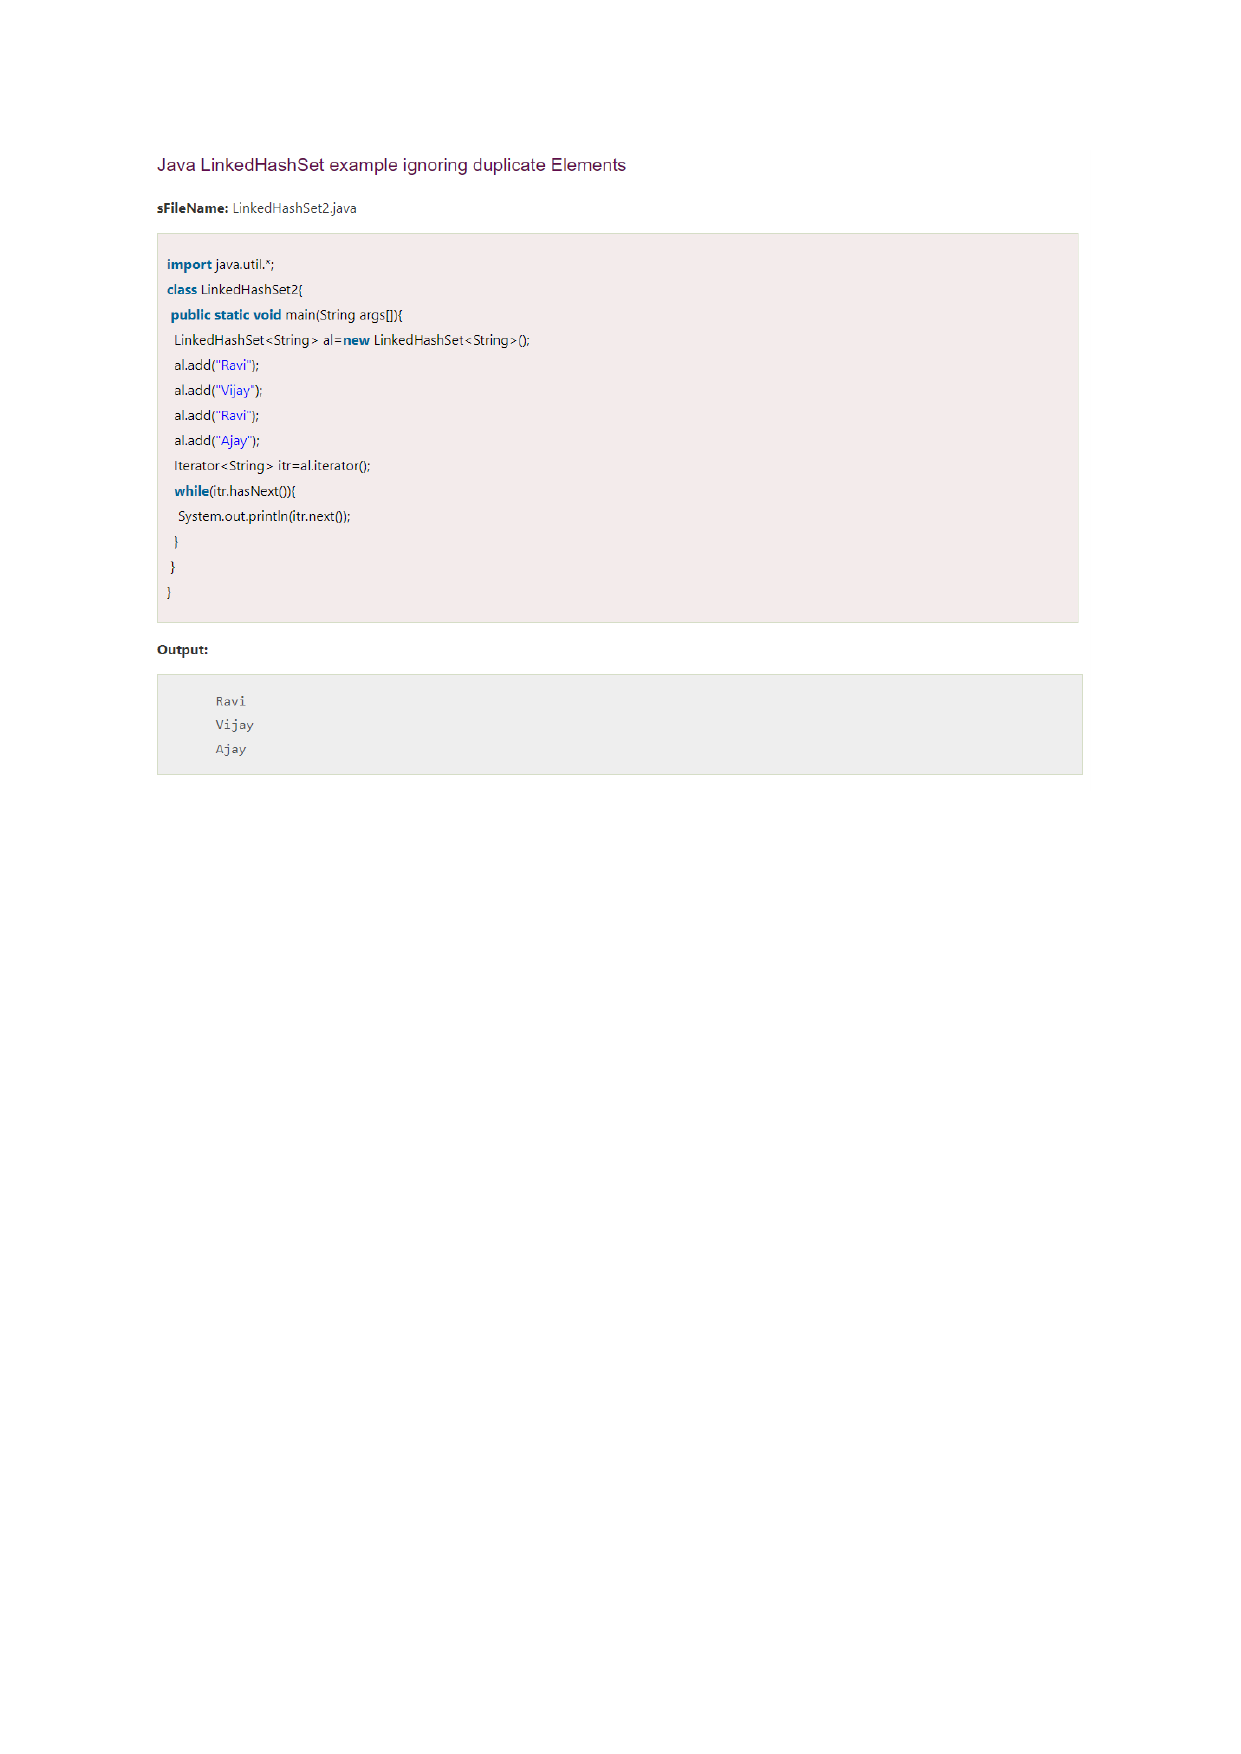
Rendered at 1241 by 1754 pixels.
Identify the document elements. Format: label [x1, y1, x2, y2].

picture [150, 150, 1091, 791]
